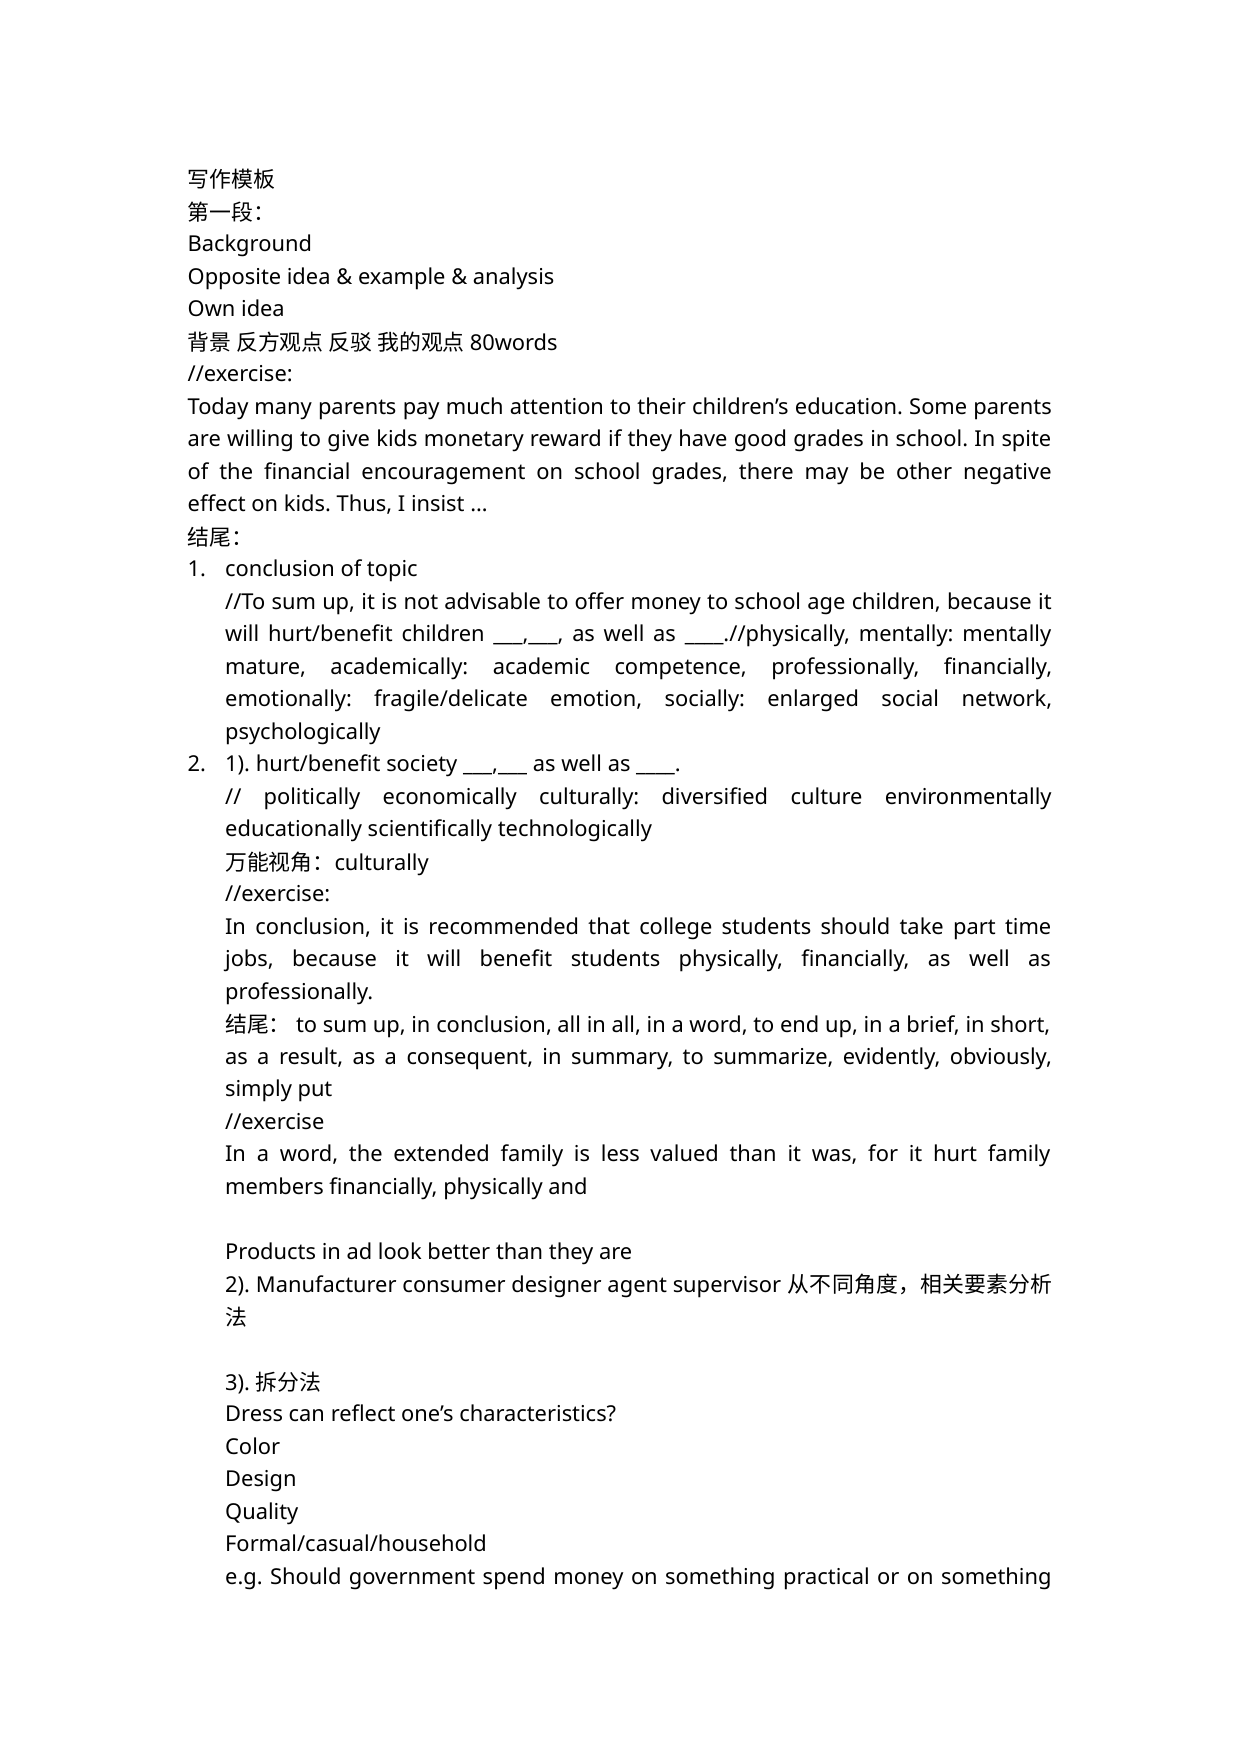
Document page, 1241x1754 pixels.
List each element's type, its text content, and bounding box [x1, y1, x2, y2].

list Dress can reflect one’s characteristics? [225, 1397, 1053, 1429]
list 结尾： to sum up, in conclusion, all in all, in a word, to end up, in a brief, in short, as a result, as a consequent, in summary, to summarize, evidently, obviously, simply put [225, 1007, 1053, 1104]
list In a word, the extended family is less valued than it was, for it hurt family members financially, physically and [225, 1137, 1053, 1202]
list conclusion of topic [187, 552, 1053, 584]
list //To sum up, it is not advisable to offer money to school age children, because it will hurt/benefit children ___,___, as well as ____.//physically, mentally: mentally mature, academically: academic competence, professionally, financially, emotionally: fragile/delicate emotion, socially: enlarged social network, psychologically [225, 584, 1053, 747]
text //exercise: [187, 357, 1053, 389]
text 写作模板 [187, 162, 1053, 194]
text 结尾： [187, 519, 1053, 552]
list //exercise [225, 1104, 1053, 1137]
text Today many parents pay much attention to their children’s education. Some parents are willing to give kids monetary reward if they have good grades in school. In spite of the financial encouragement on school grades, there may be other negative effect on kids. Thus, I insist … [187, 389, 1053, 519]
list 3). 拆分法 [225, 1364, 1053, 1397]
list Formal/casual/household [225, 1527, 1053, 1559]
list 1). hurt/benefit society ___,___ as well as ____. [187, 747, 1053, 779]
text 背景 反方观点 反驳 我的观点 80words [187, 324, 1053, 357]
list Products in ad look better than they are [225, 1234, 1053, 1267]
list // politically economically culturally: diversified culture environmentally educationally scientifically technologically [225, 779, 1053, 844]
list Color [225, 1429, 1053, 1462]
list 万能视角：culturally [225, 844, 1053, 877]
text Opposite idea & example & analysis [187, 259, 1053, 292]
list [225, 1559, 1053, 1592]
list //exercise: [225, 877, 1053, 909]
list 2). Manufacturer consumer designer agent supervisor 从不同角度，相关要素分析法 [225, 1267, 1053, 1332]
text 第一段： [187, 194, 1053, 227]
text Background [187, 227, 1053, 259]
list In conclusion, it is recommended that college students should take part time jobs, because it will benefit students physically, financially, as well as professionally. [225, 909, 1053, 1007]
text Own idea [187, 292, 1053, 324]
list Quality [225, 1494, 1053, 1527]
list Design [225, 1462, 1053, 1494]
